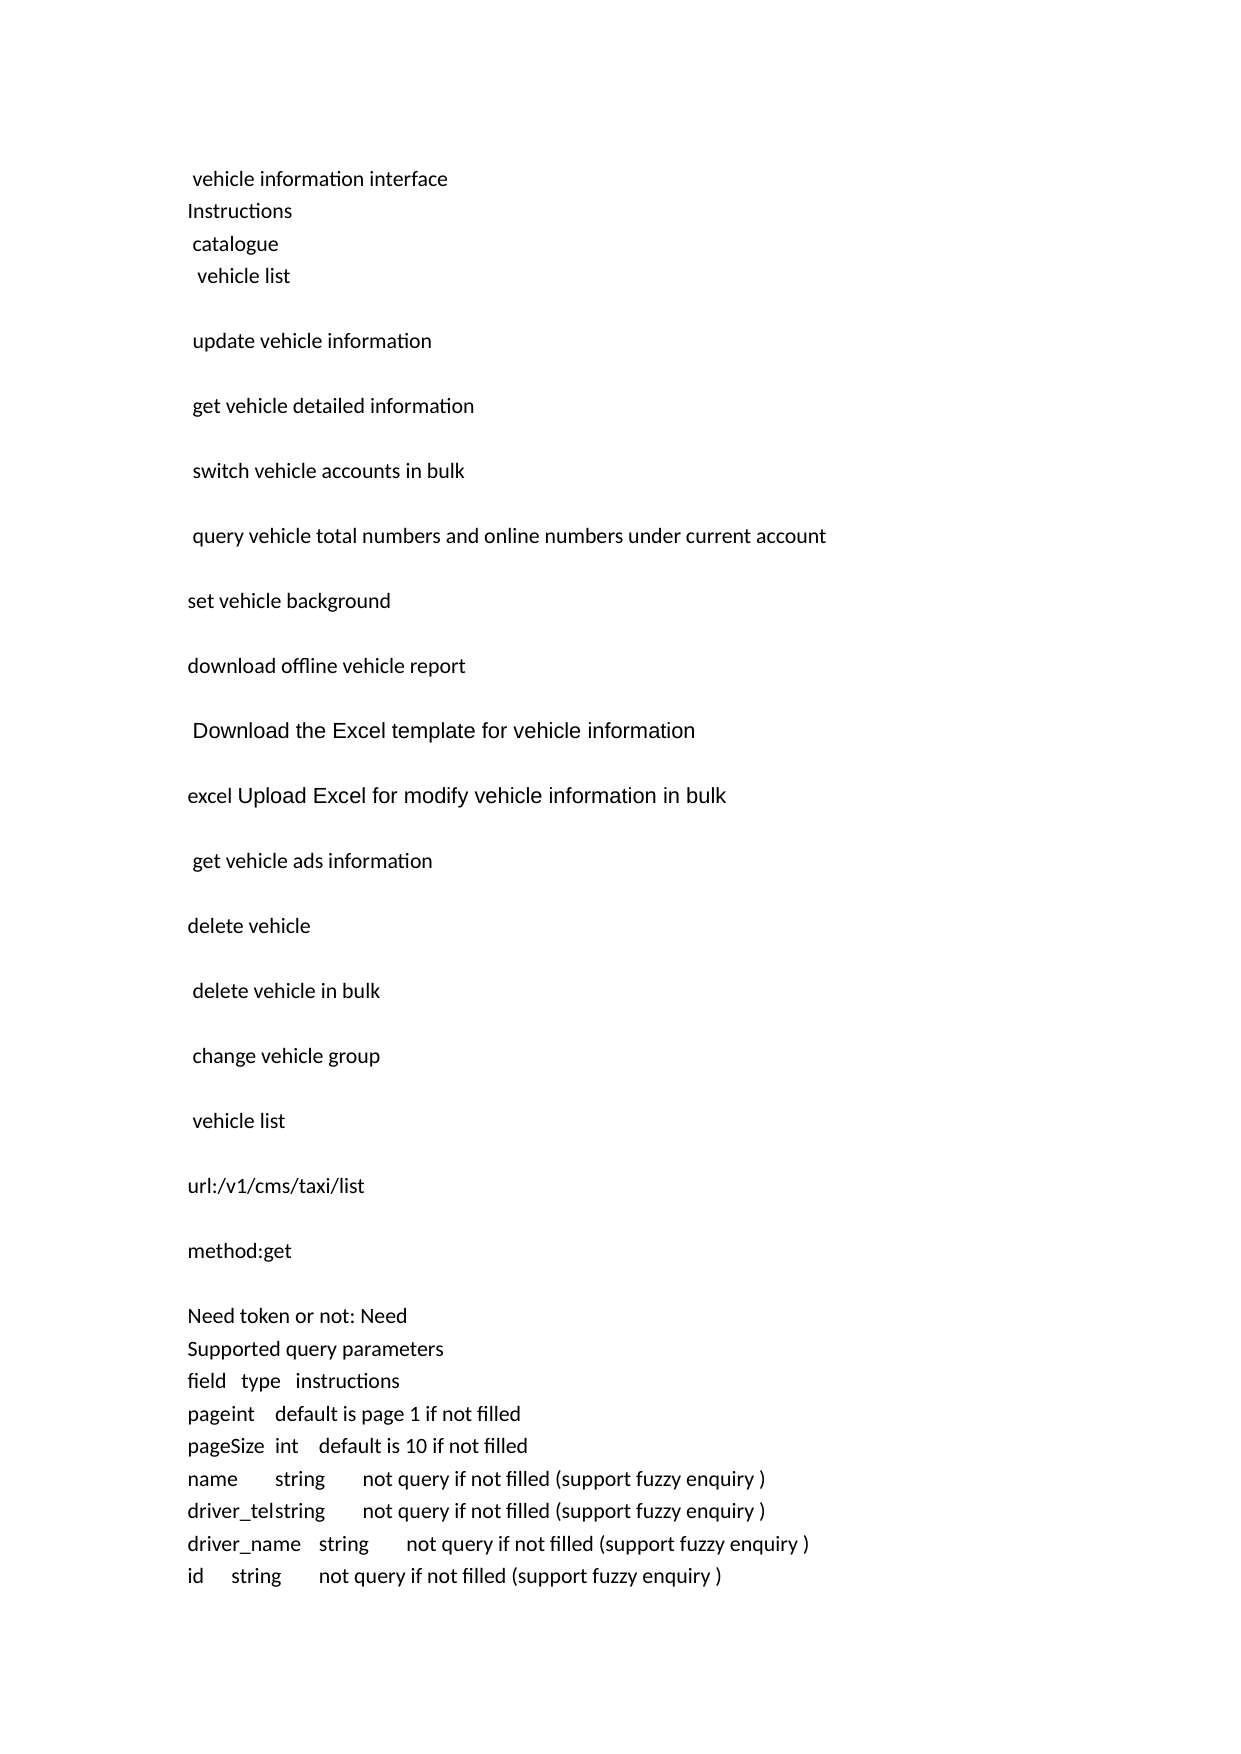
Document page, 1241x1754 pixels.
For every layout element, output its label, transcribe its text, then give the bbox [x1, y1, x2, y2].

text url:/v1/cms/taxi/list [187, 1169, 1053, 1202]
text vehicle information interface [187, 162, 1053, 194]
text get vehicle ads information [187, 844, 1053, 877]
text vehicle list [187, 1104, 1053, 1137]
text id string not query if not filled (support fuzzy enquiry ) [187, 1559, 1053, 1592]
text catalogue [187, 227, 1053, 259]
text driver_name string not query if not filled (support fuzzy enquiry ) [187, 1527, 1053, 1559]
text excel Upload Excel for modify vehicle information in bulk [187, 779, 1053, 812]
text method:get [187, 1234, 1053, 1267]
text set vehicle background [187, 584, 1053, 617]
text delete vehicle in bulk [187, 974, 1053, 1007]
text pageSize int default is 10 if not filled [187, 1429, 1053, 1462]
text driver_tel string not query if not filled (support fuzzy enquiry ) [187, 1494, 1053, 1527]
text query vehicle total numbers and online numbers under current account [187, 519, 1053, 552]
text Supported query parameters [187, 1332, 1053, 1364]
text field type instructions [187, 1364, 1053, 1397]
text update vehicle information [187, 324, 1053, 357]
text Instructions [187, 194, 1053, 227]
text vehicle list [187, 259, 1053, 292]
text name string not query if not filled (support fuzzy enquiry ) [187, 1462, 1053, 1494]
text delete vehicle [187, 909, 1053, 942]
text Need token or not: Need [187, 1299, 1053, 1332]
text download offline vehicle report [187, 649, 1053, 682]
text page int default is page 1 if not filled [187, 1397, 1053, 1429]
text Download the Excel template for vehicle information [187, 714, 1053, 747]
text change vehicle group [187, 1039, 1053, 1072]
text switch vehicle accounts in bulk [187, 454, 1053, 487]
text get vehicle detailed information [187, 389, 1053, 422]
